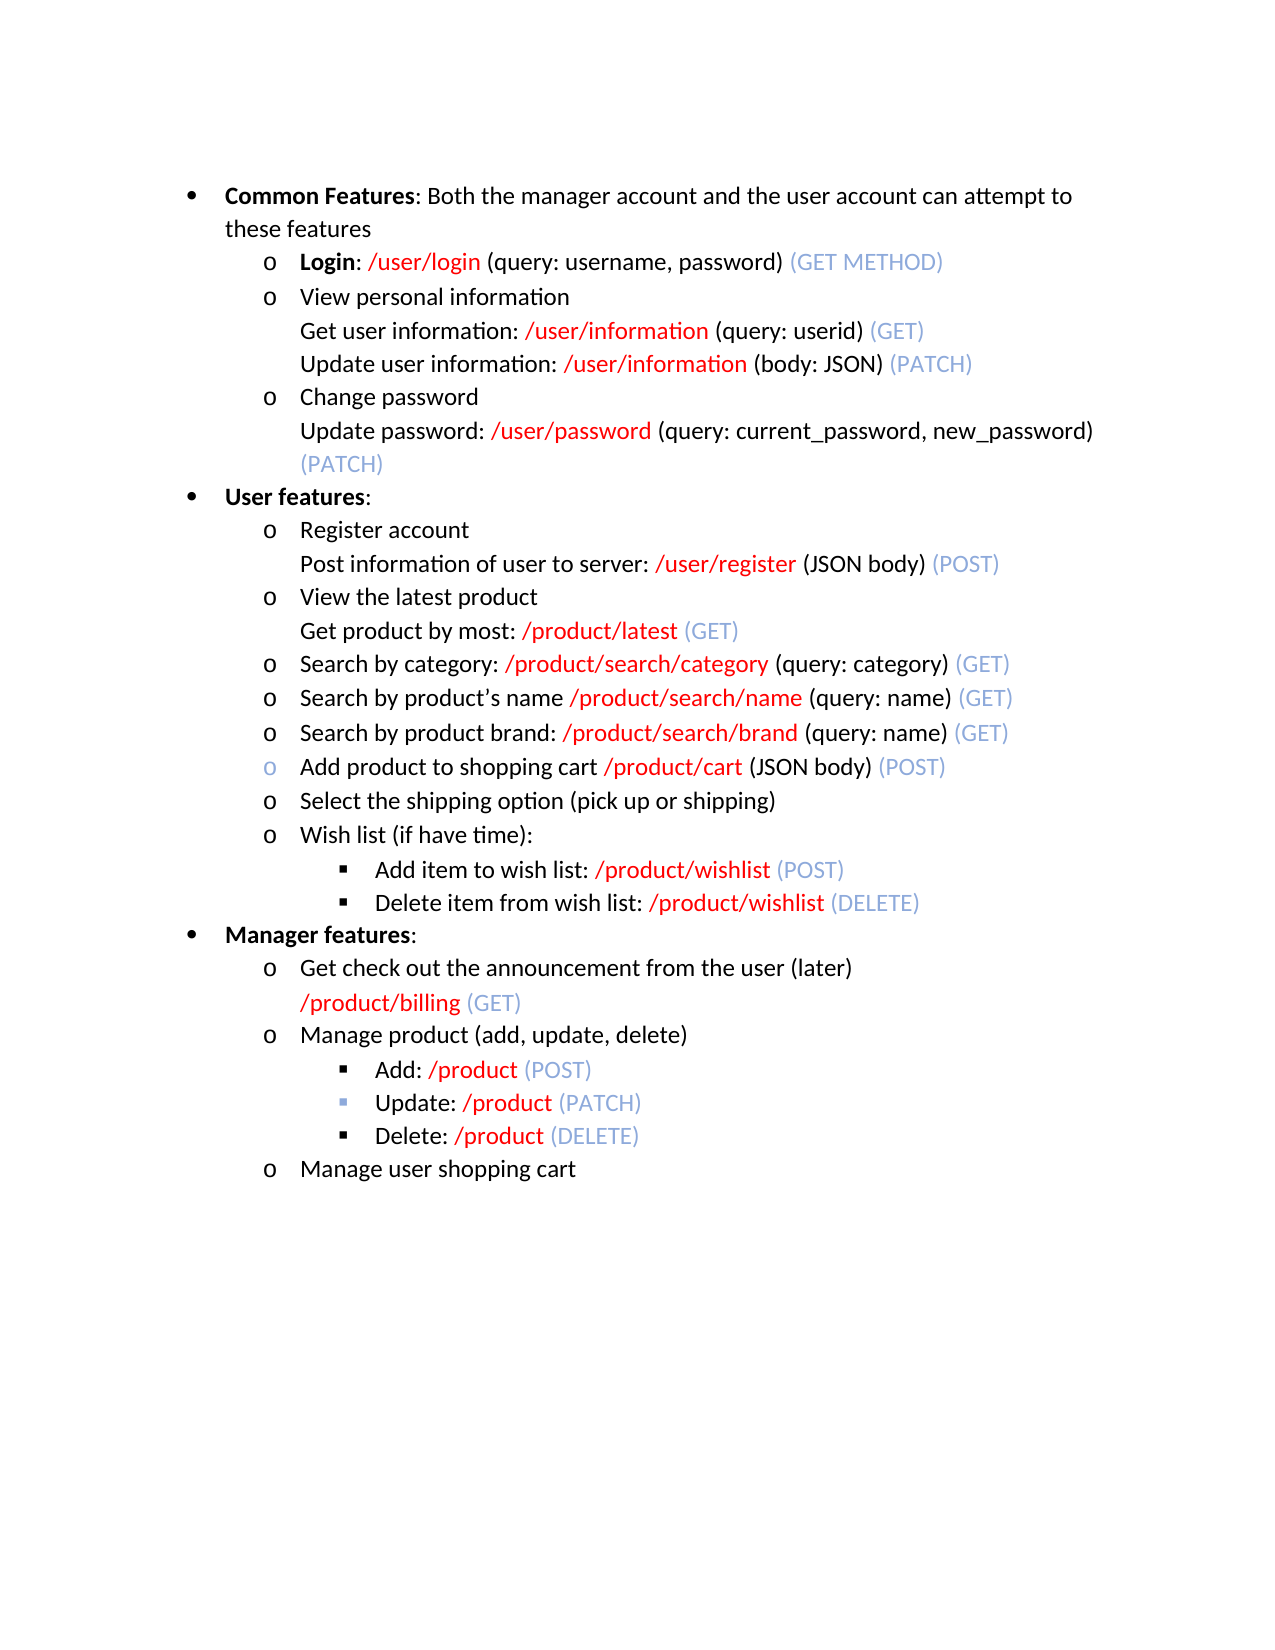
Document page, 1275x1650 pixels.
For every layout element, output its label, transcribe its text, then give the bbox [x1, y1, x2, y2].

list Search by category: /product/search/category (query: category) (GET) [262, 648, 1125, 680]
list Get user information: /user/information (query: userid) (GET) [300, 315, 1125, 345]
list Get product by most: /product/latest (GET) [300, 615, 1125, 646]
list Update: /product (PATCH) [337, 1087, 1125, 1117]
list Post information of user to server: /user/register (JSON body) (POST) [300, 548, 1125, 578]
list /product/billing (GET) [300, 987, 1125, 1017]
list Add product to shopping cart /product/cart (JSON body) (POST) [262, 751, 1125, 783]
list Get check out the announcement from the user (later) [262, 952, 1125, 984]
list Manage product (add, update, delete) [262, 1020, 1125, 1051]
list Manager features: [187, 919, 1125, 950]
list Search by product brand: /product/search/brand (query: name) (GET) [262, 717, 1125, 748]
list Delete item from wish list: /product/wishlist (DELETE) [337, 887, 1125, 917]
list User features: [187, 481, 1125, 511]
list Add item to wish list: /product/wishlist (POST) [337, 854, 1125, 884]
list Register account [262, 514, 1125, 546]
list Wish list (if have time): [262, 819, 1125, 851]
list View the latest product [262, 581, 1125, 613]
list Add: /product (POST) [337, 1054, 1125, 1084]
list Common Features: Both the manager account and the user account can attempt to these features [187, 181, 1125, 244]
list Delete: /product (DELETE) [337, 1120, 1125, 1150]
list Login: /user/login (query: username, password) (GET METHOD) [262, 246, 1125, 278]
list Search by product’s name /product/search/name (query: name) (GET) [262, 682, 1125, 714]
list Update password: /user/password (query: current_password, new_password) (PATCH) [300, 415, 1125, 478]
list Change password [262, 381, 1125, 412]
list Select the shipping option (pick up or shipping) [262, 785, 1125, 817]
list View personal information [262, 281, 1125, 312]
list Manage user shopping cart [262, 1153, 1125, 1184]
list Update user information: /user/information (body: JSON) (PATCH) [300, 348, 1125, 378]
